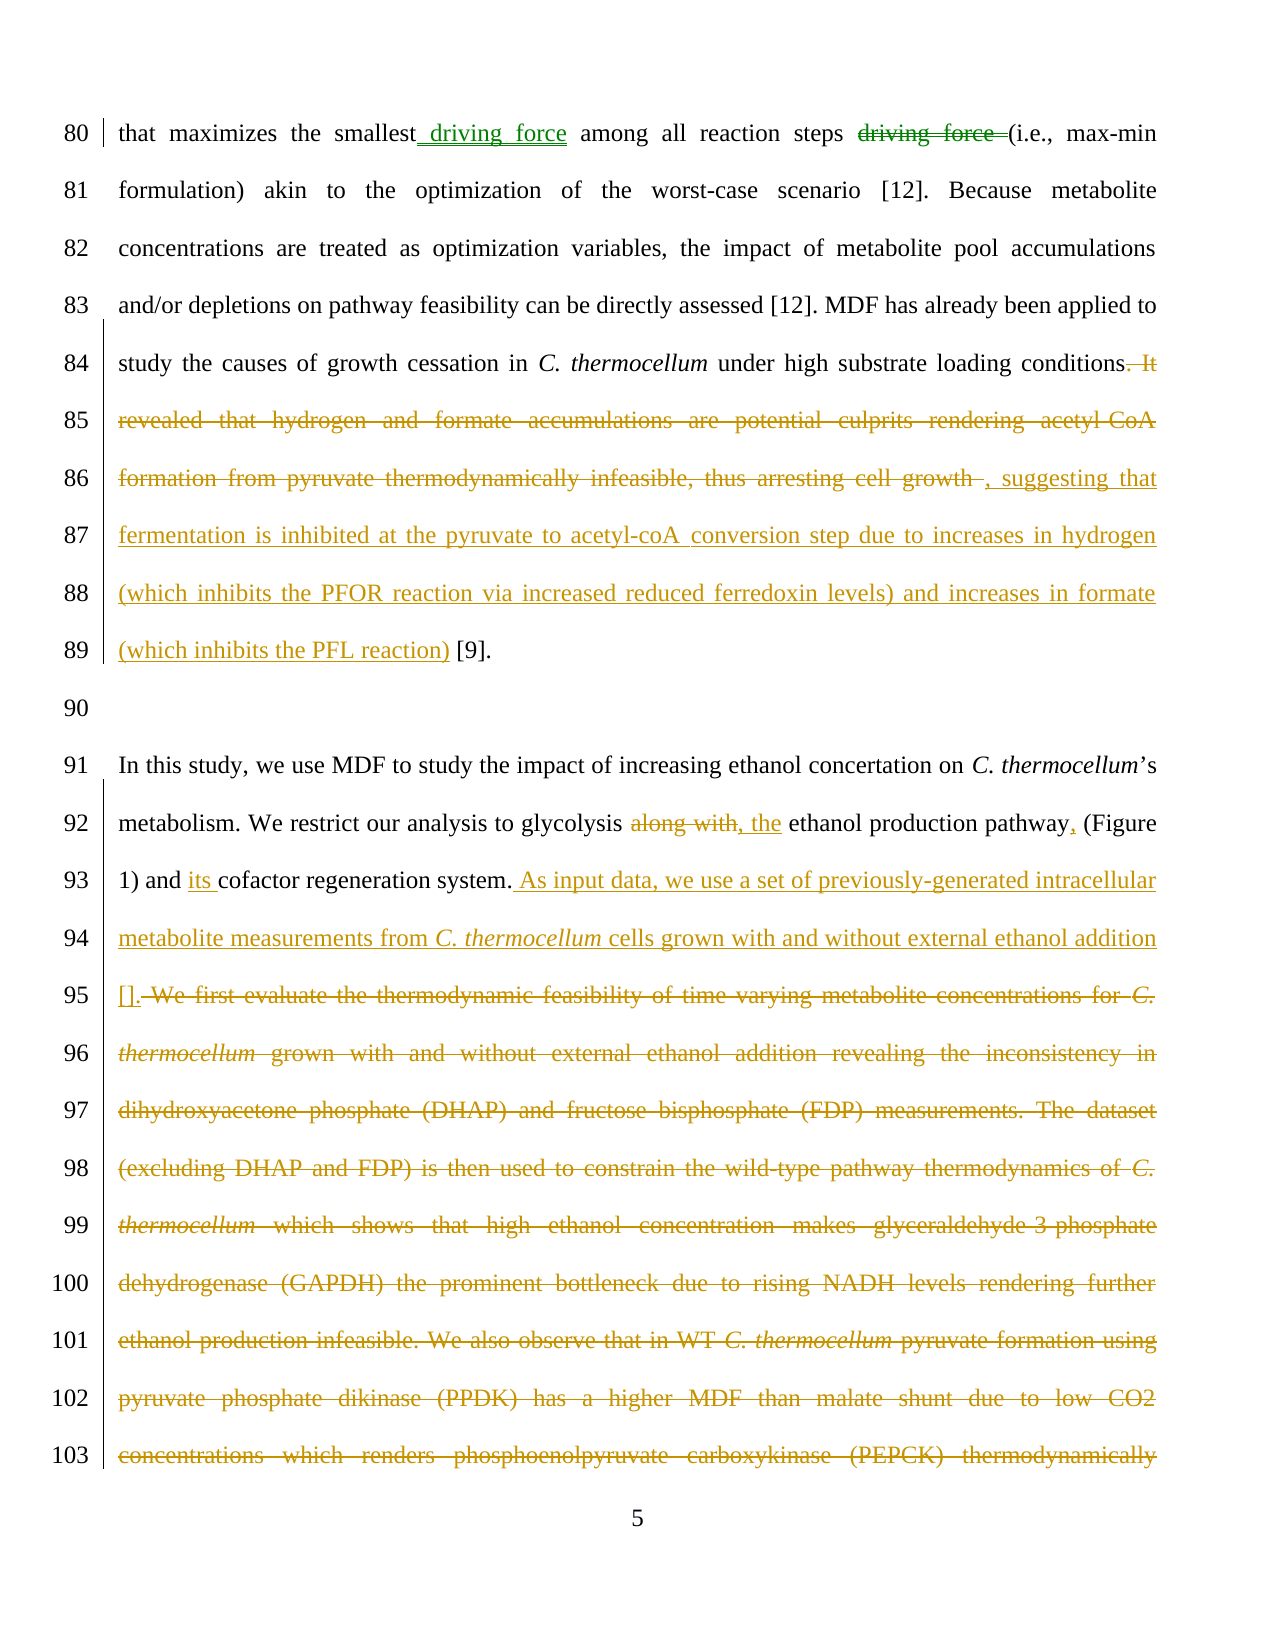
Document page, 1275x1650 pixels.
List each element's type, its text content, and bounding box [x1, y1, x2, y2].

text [118, 1343, 1157, 1456]
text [118, 118, 1157, 546]
